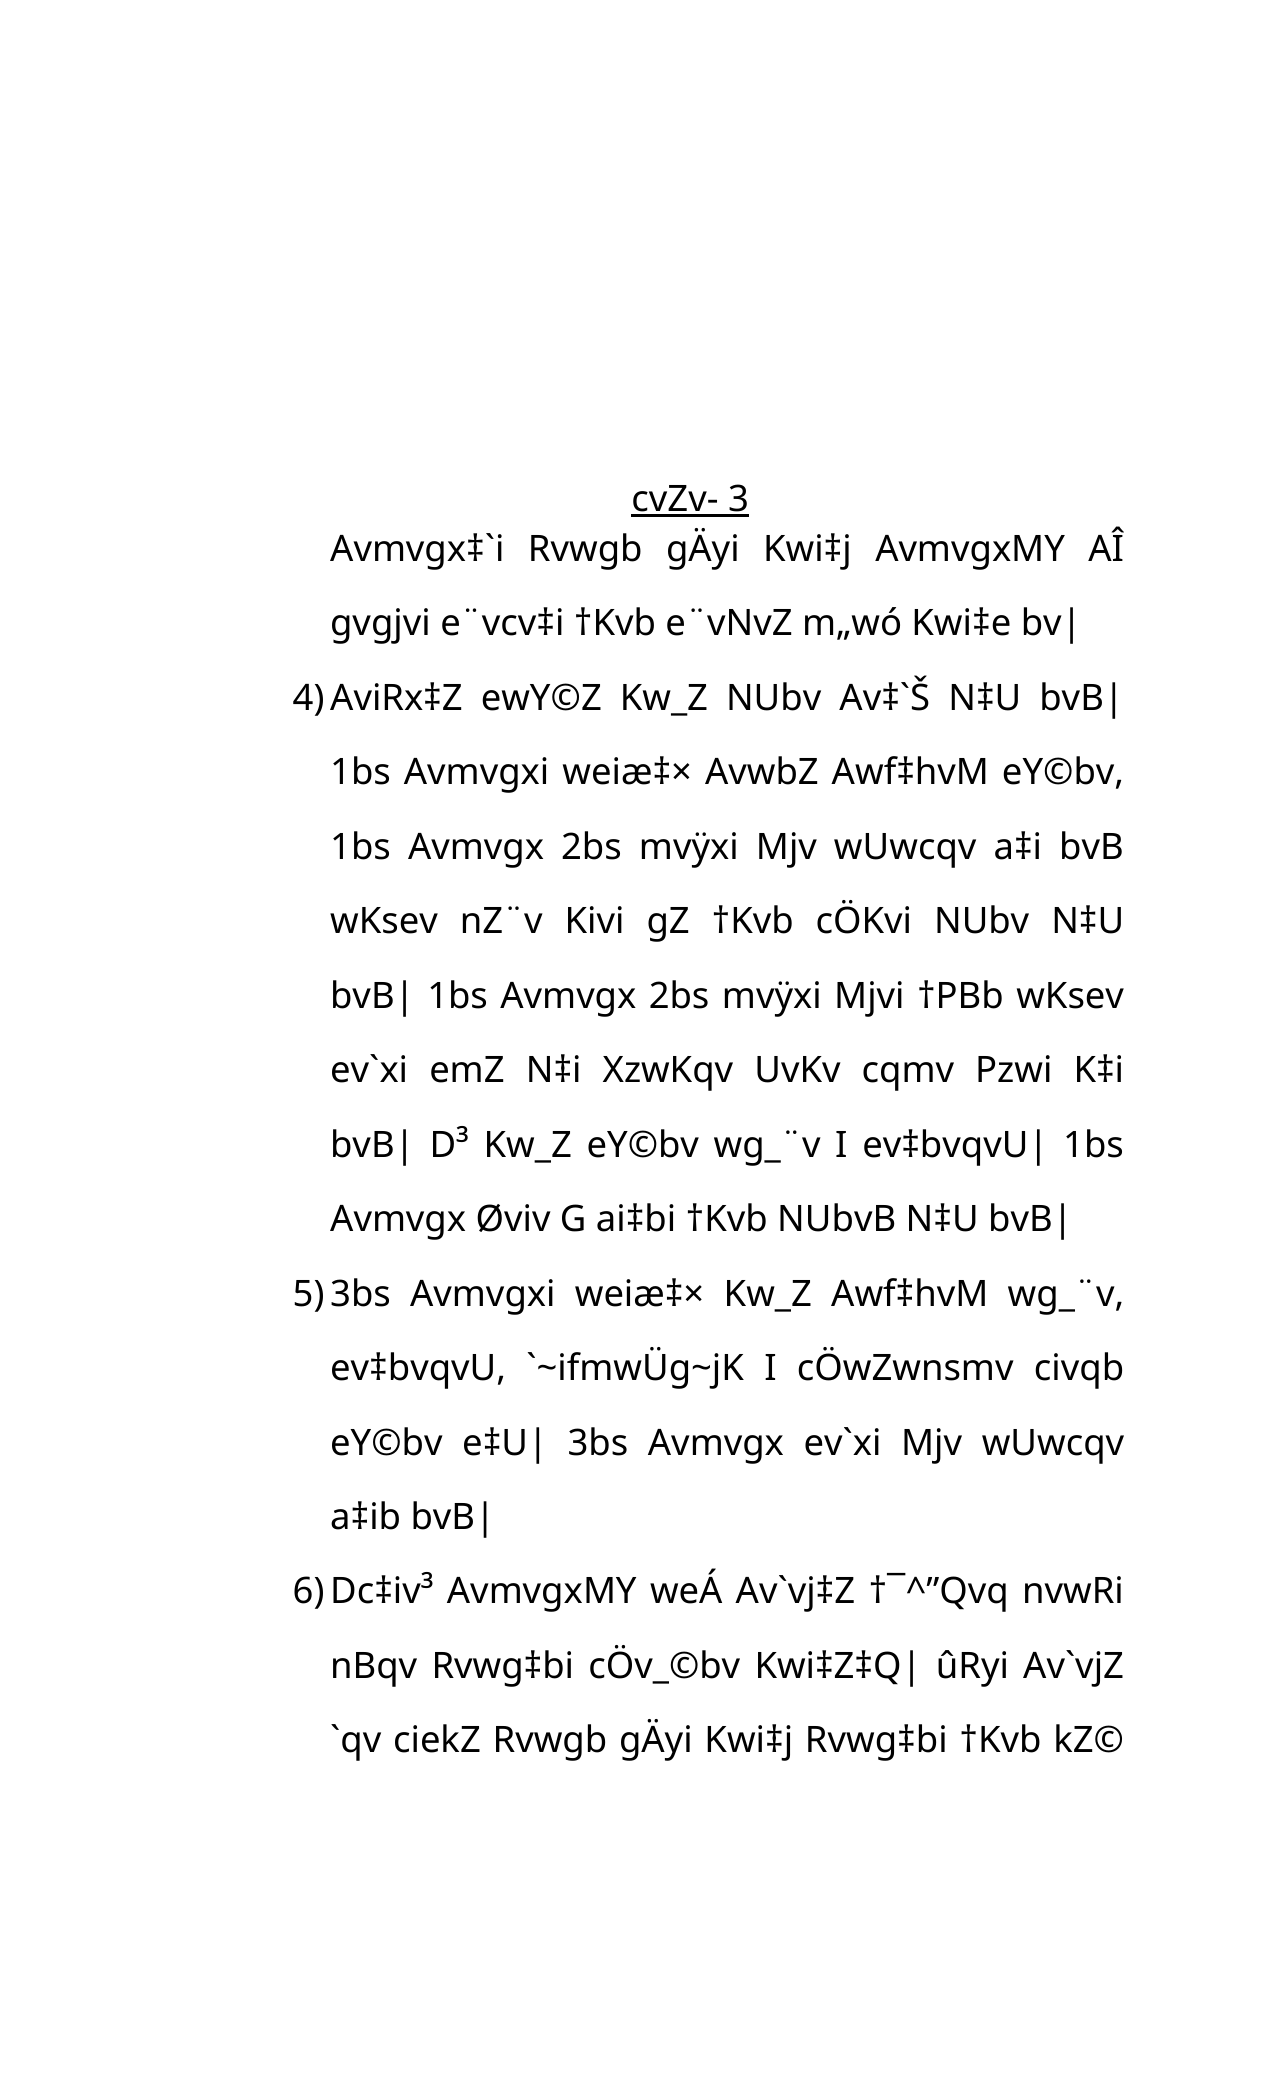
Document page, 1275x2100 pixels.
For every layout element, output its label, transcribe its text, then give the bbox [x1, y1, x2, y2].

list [292, 1565, 1125, 1763]
list 3bs Avmvgxi weiæ‡× Kw_Z Awf‡hvM wg_¨v, ev‡bvqvU, `~ifmwÜg~jK I cÖwZwnsmv civqb eY©bv e‡U| 3bs Avmvgx ev`xi Mjv wUwcqv a‡ib bvB| [292, 1267, 1125, 1540]
list AviRx‡Z ewY©Z Kw_Z NUbv Av‡`Š N‡U bvB| 1bs Avmvgxi weiæ‡× AvwbZ Awf‡hvM eY©bv, 1bs Avmvgx 2bs mvÿxi Mjv wUwcqv a‡i bvB wKsev nZ¨v Kivi gZ †Kvb cÖKvi NUbv N‡U bvB| 1bs Avmvgx 2bs mvÿxi Mjvi †PBb wKsev ev`xi emZ N‡i XzwKqv UvKv cqmv Pzwi K‡i bvB| D³ Kw_Z eY©bv wg_¨v I ev‡bvqvU| 1bs Avmvgx Øviv G ai‡bi †Kvb NUbvB N‡U bvB| [292, 671, 1125, 1242]
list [292, 522, 1125, 646]
